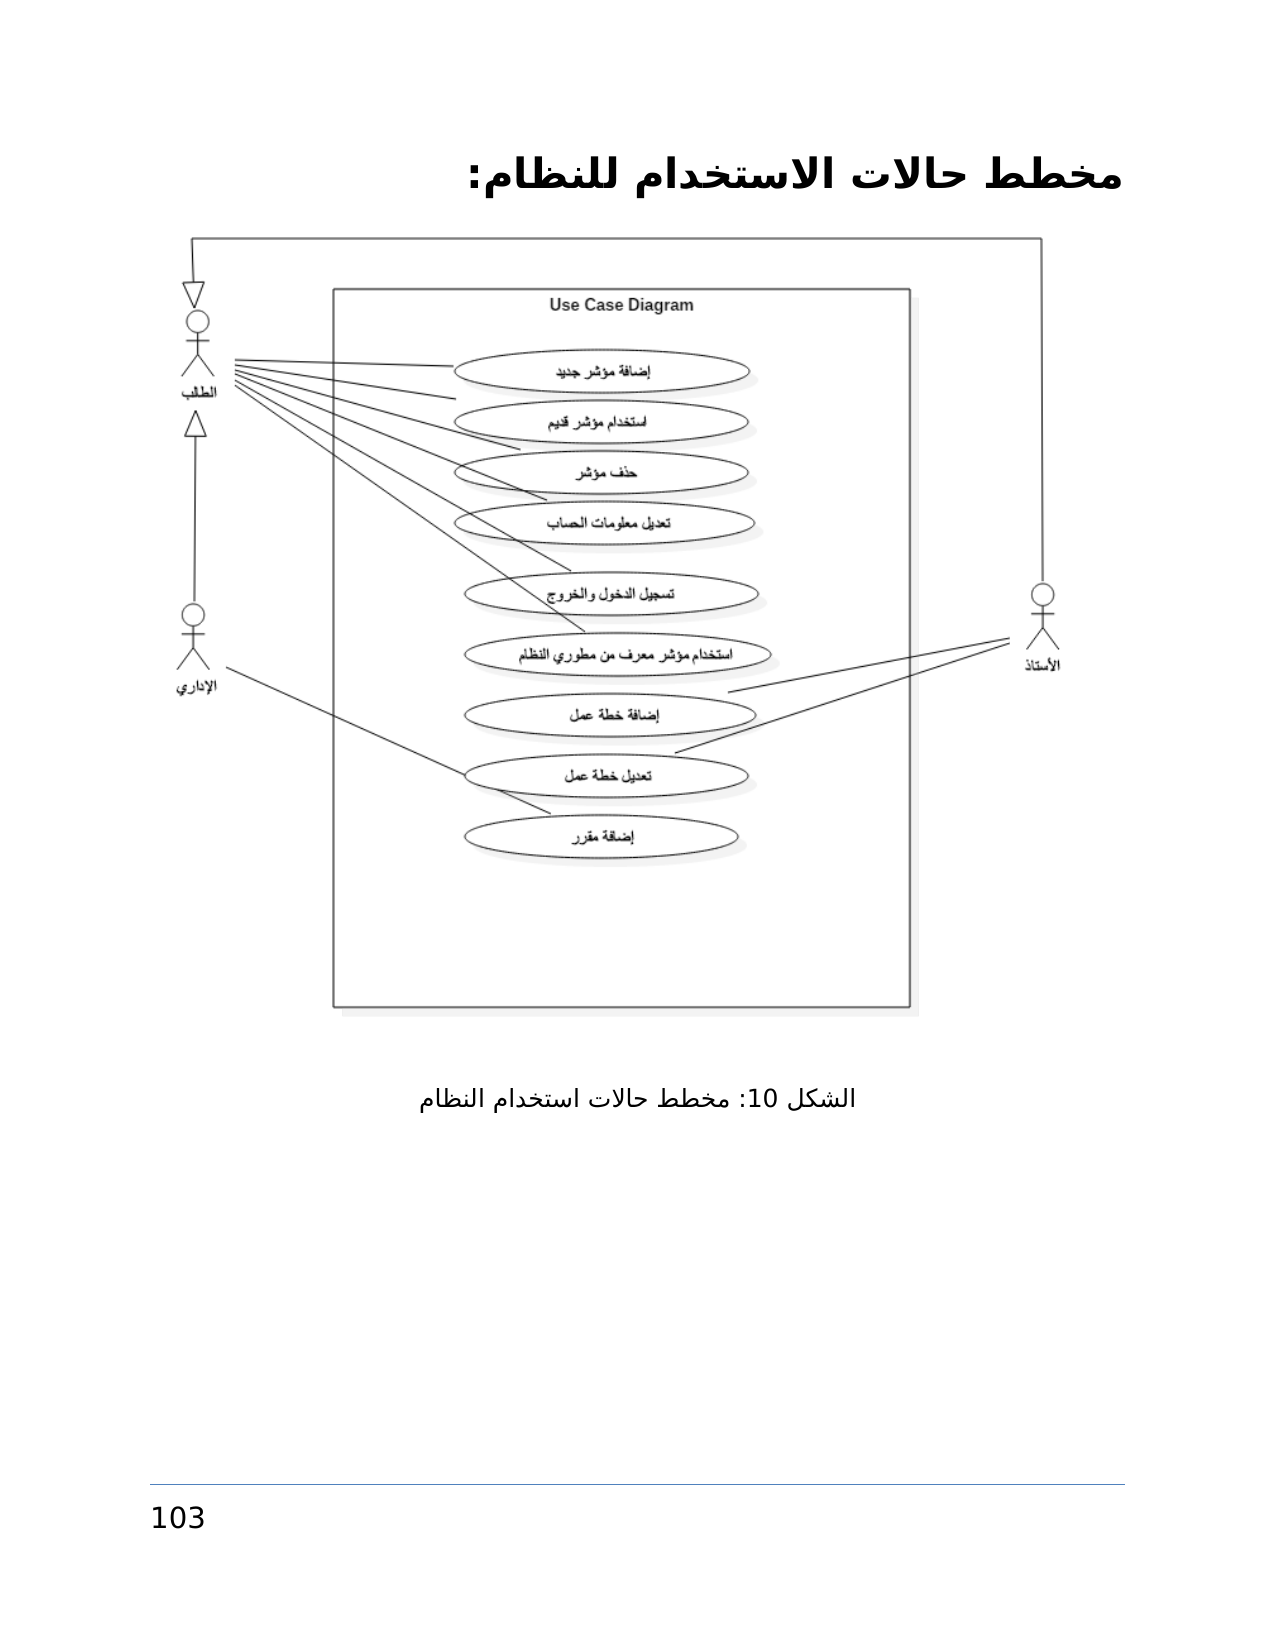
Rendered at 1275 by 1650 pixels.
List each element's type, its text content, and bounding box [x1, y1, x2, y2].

picture [150, 226, 1125, 1058]
subtitle مخطط حالات الاستخدام للنظام: [150, 150, 1125, 198]
